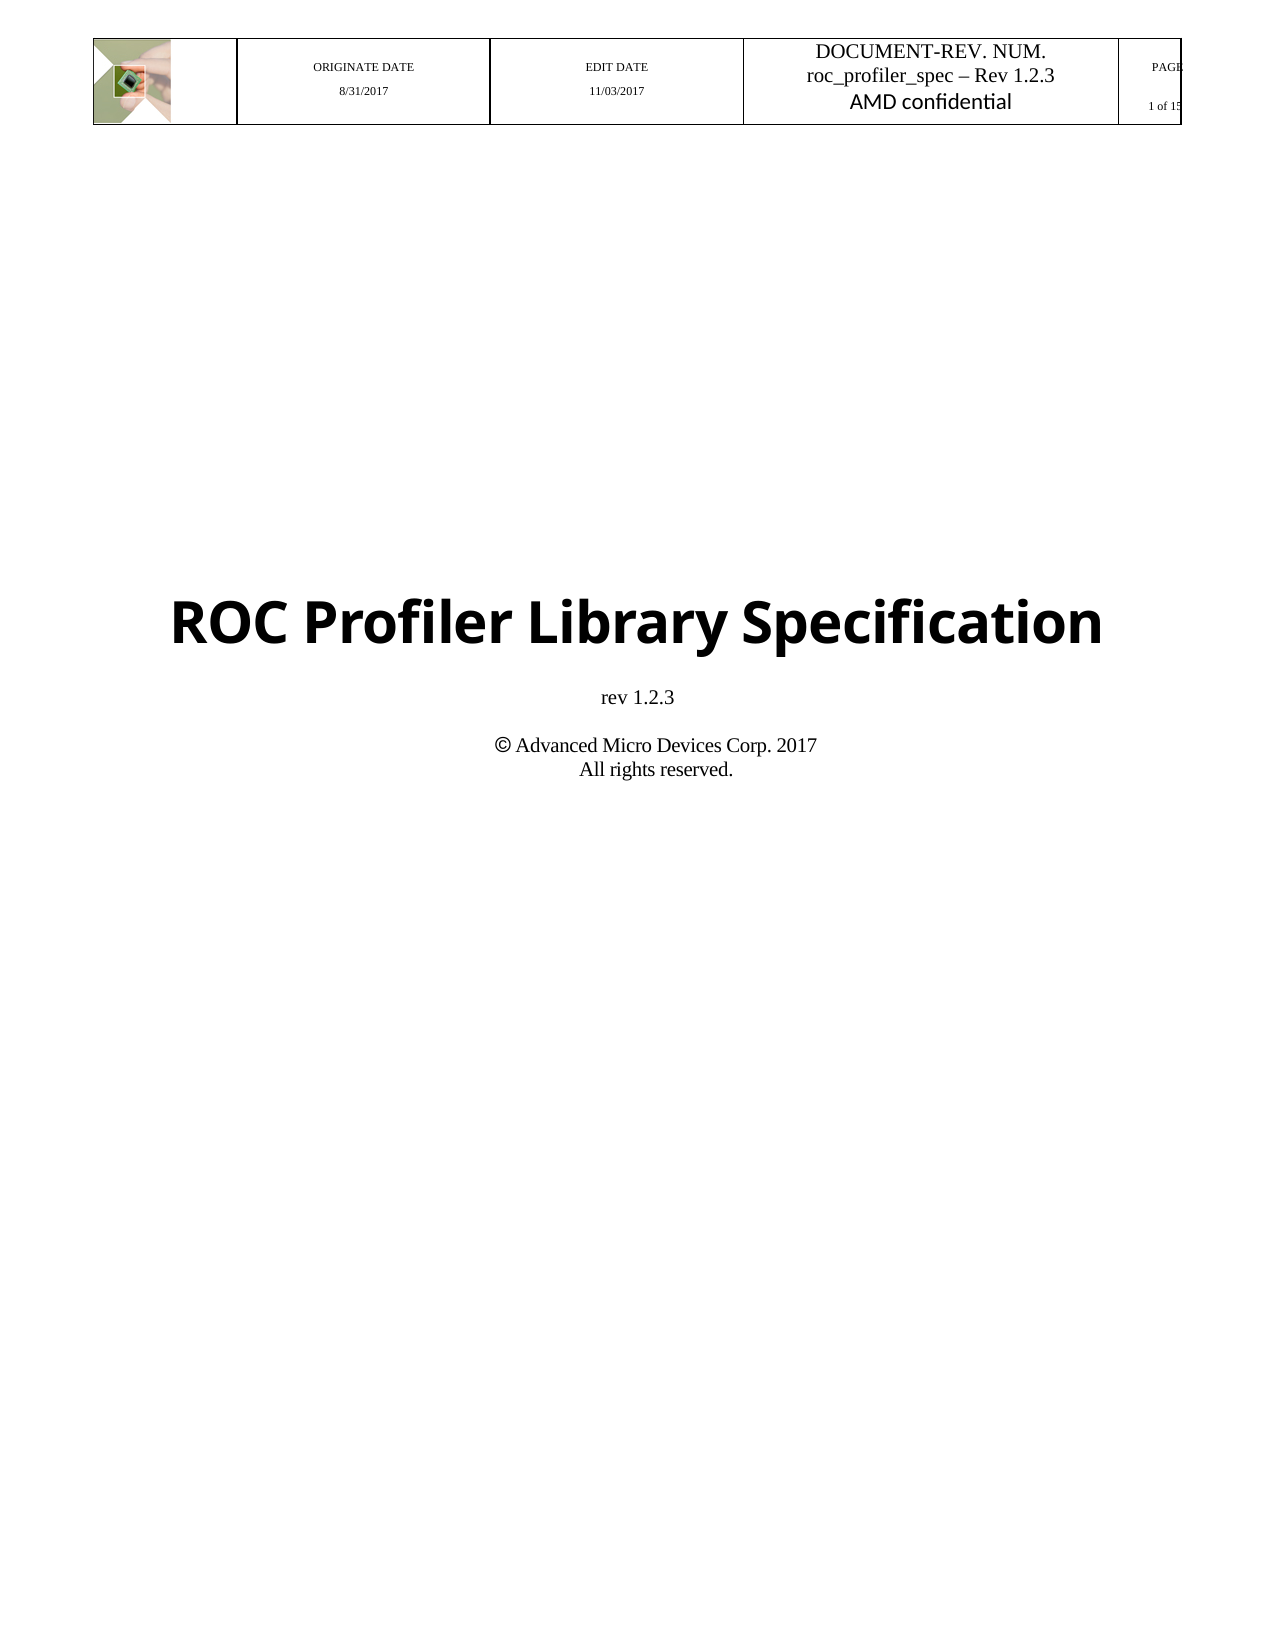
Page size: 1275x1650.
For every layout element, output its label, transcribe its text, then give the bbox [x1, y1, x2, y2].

title ROC Profiler Library Specification [94, 581, 1181, 661]
text Advanced Micro Devices Corp. 2017 [131, 733, 1181, 757]
text All rights reserved. [131, 757, 1181, 781]
text rev 1.2.3 [94, 685, 1181, 709]
picture [93, 39, 184, 124]
